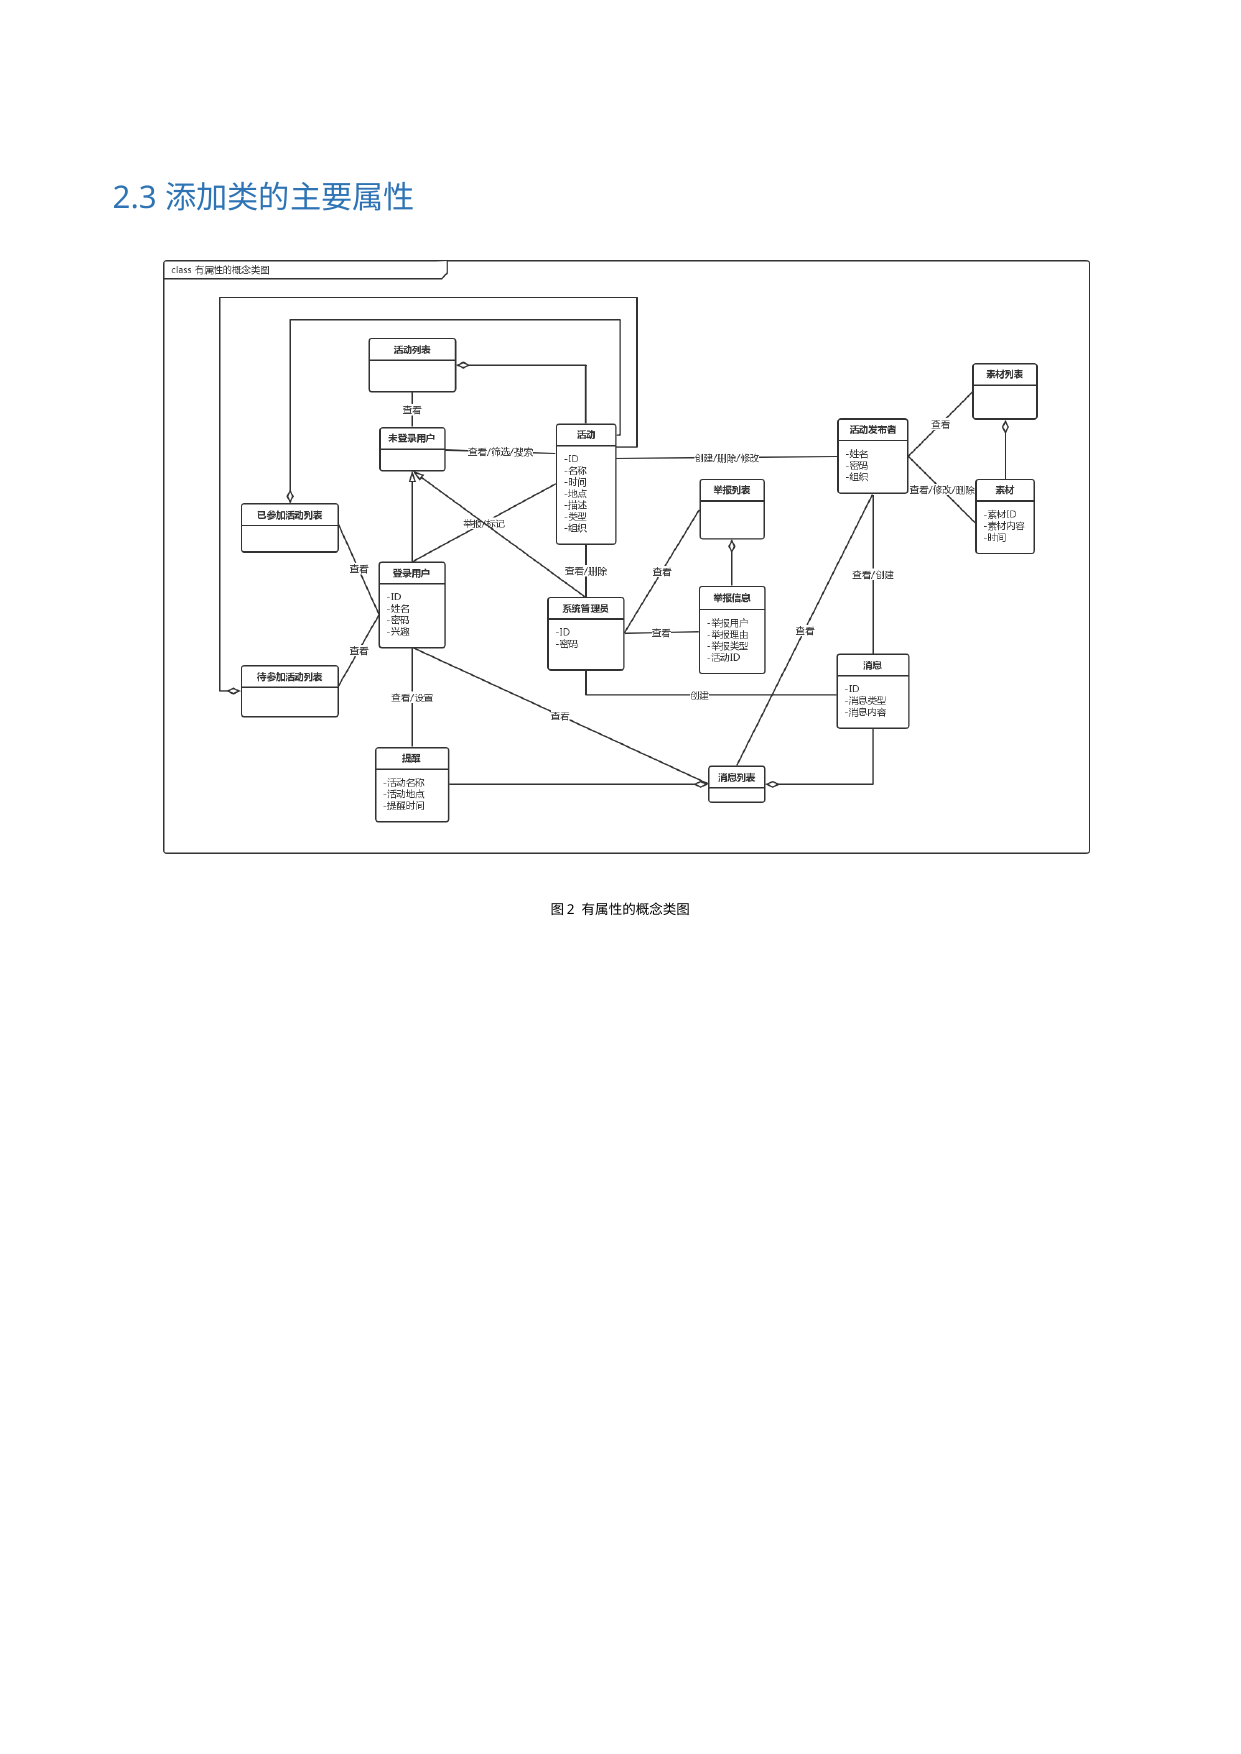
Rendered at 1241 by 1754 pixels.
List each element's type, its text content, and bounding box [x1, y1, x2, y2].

text 图2 有属性的概念类图 [112, 892, 1128, 925]
subtitle 2.3 添加类的主要属性 [112, 162, 1128, 227]
picture [129, 227, 1112, 876]
